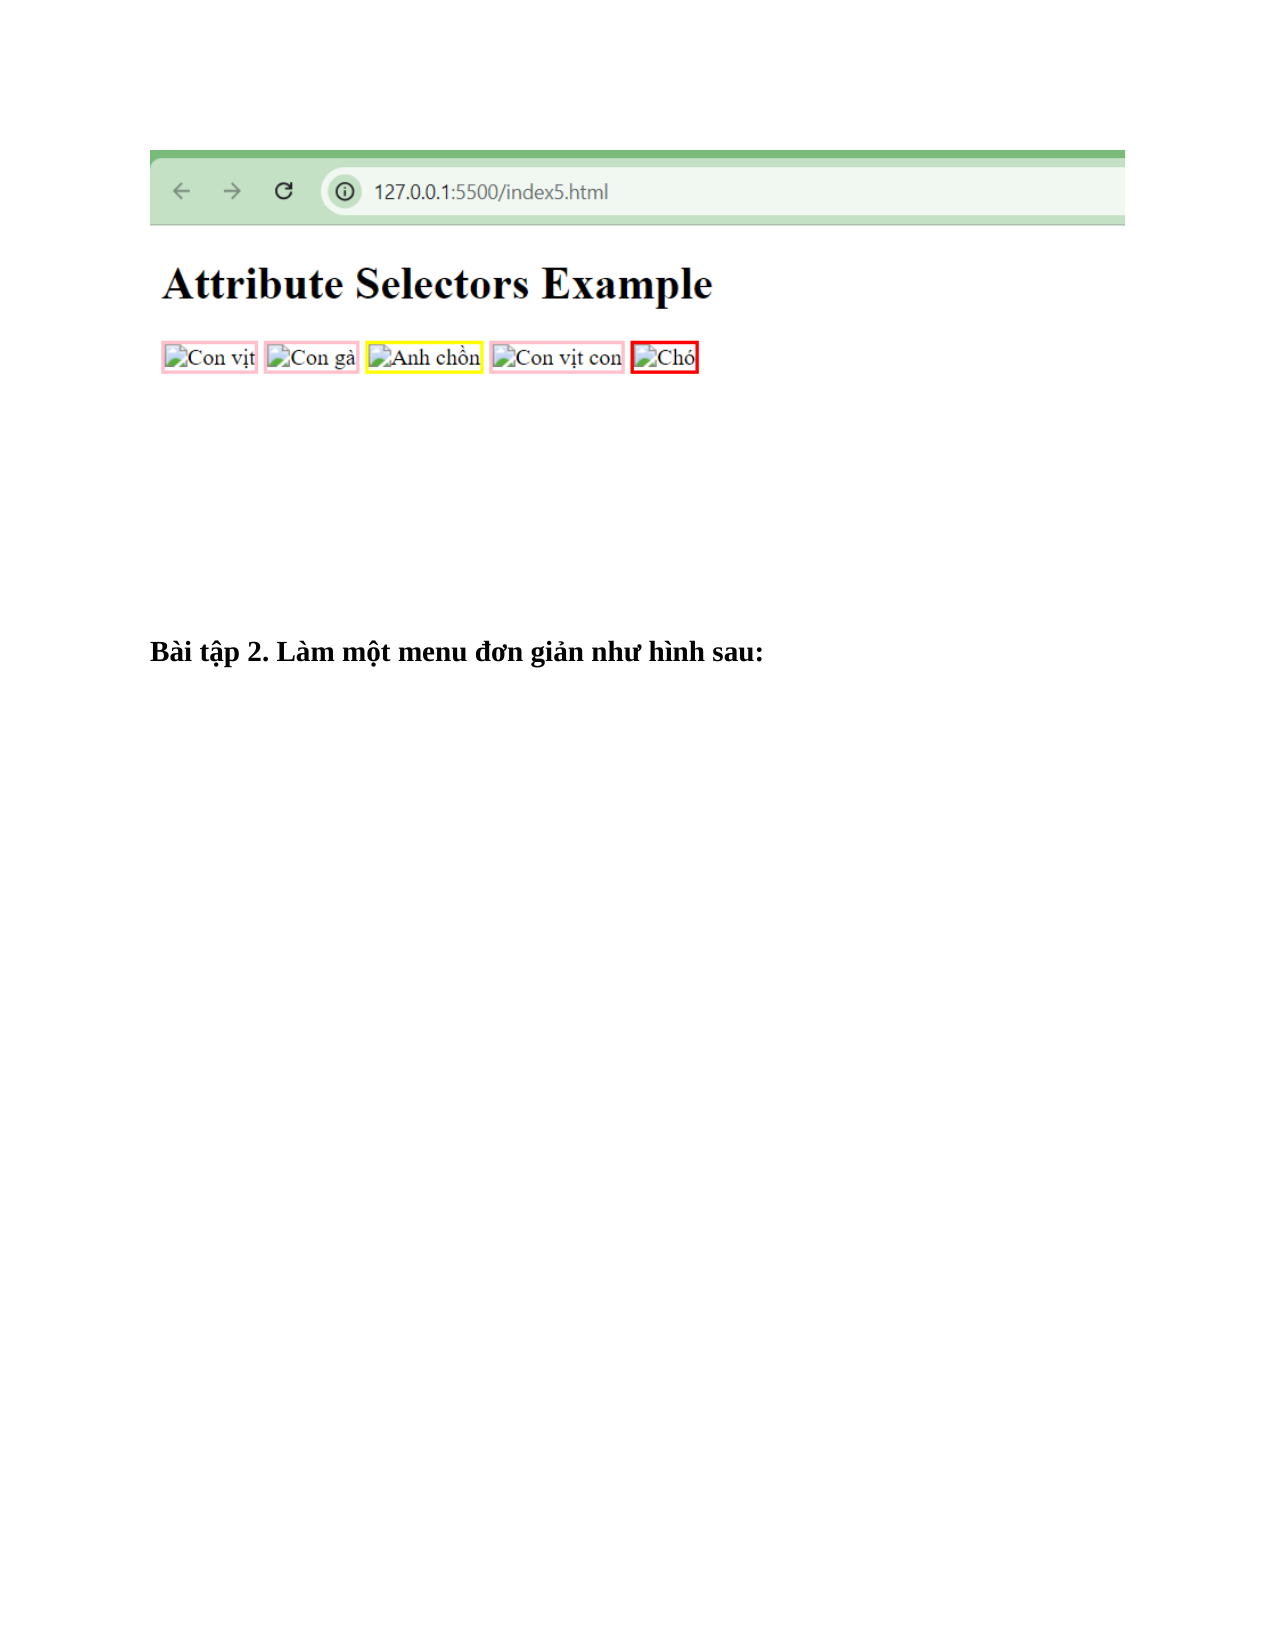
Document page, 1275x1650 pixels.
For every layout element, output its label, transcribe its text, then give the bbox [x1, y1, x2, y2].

picture [150, 150, 1125, 616]
text Bài tập 2. Làm một menu đơn giản như hình sau: [150, 634, 1125, 668]
